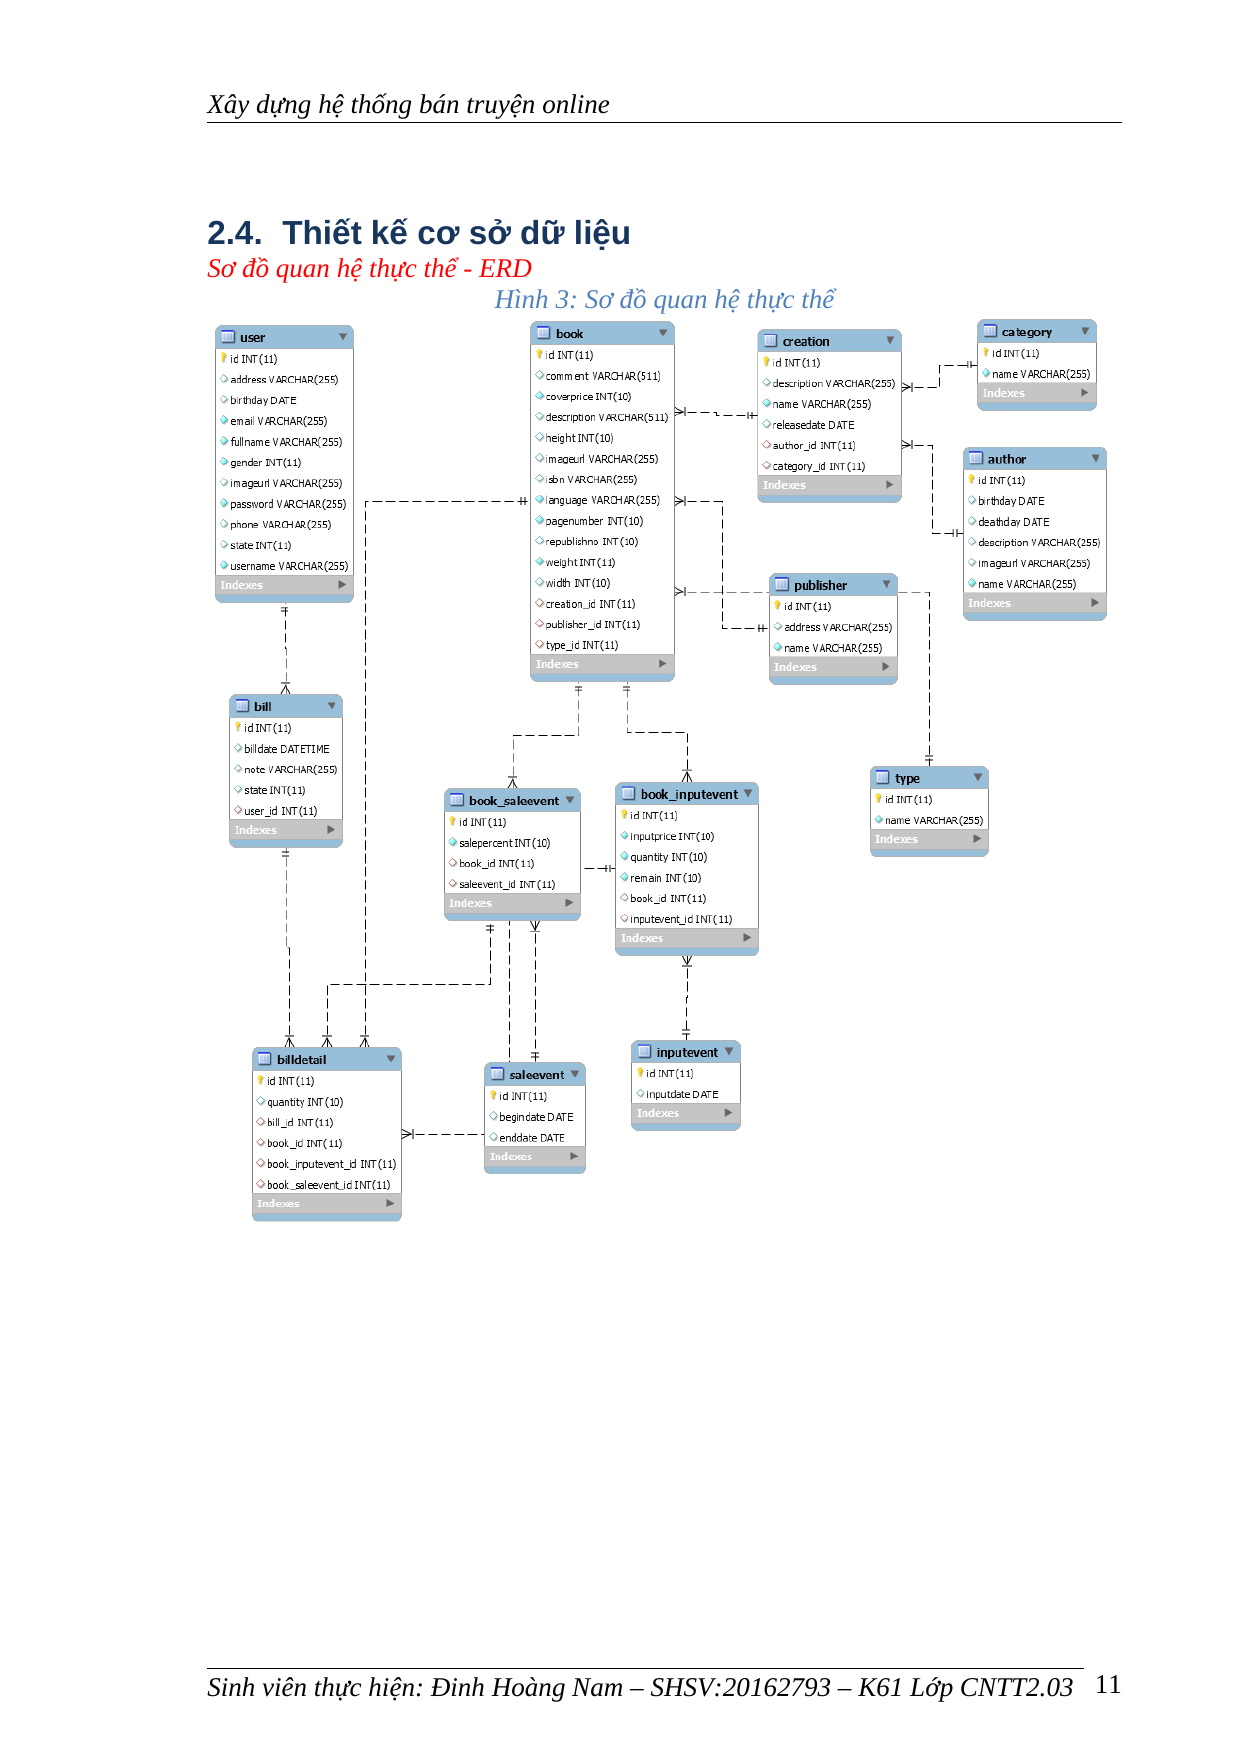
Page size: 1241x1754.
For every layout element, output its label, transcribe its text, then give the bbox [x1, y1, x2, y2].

text Sơ đồ quan hệ thực thể - ERD [207, 252, 1122, 283]
picture [205, 318, 1115, 1238]
text Hình 3: Sơ đồ quan hệ thực thể [207, 283, 1122, 314]
subtitle Thiết kế cơ sở dữ liệu [207, 213, 1122, 252]
